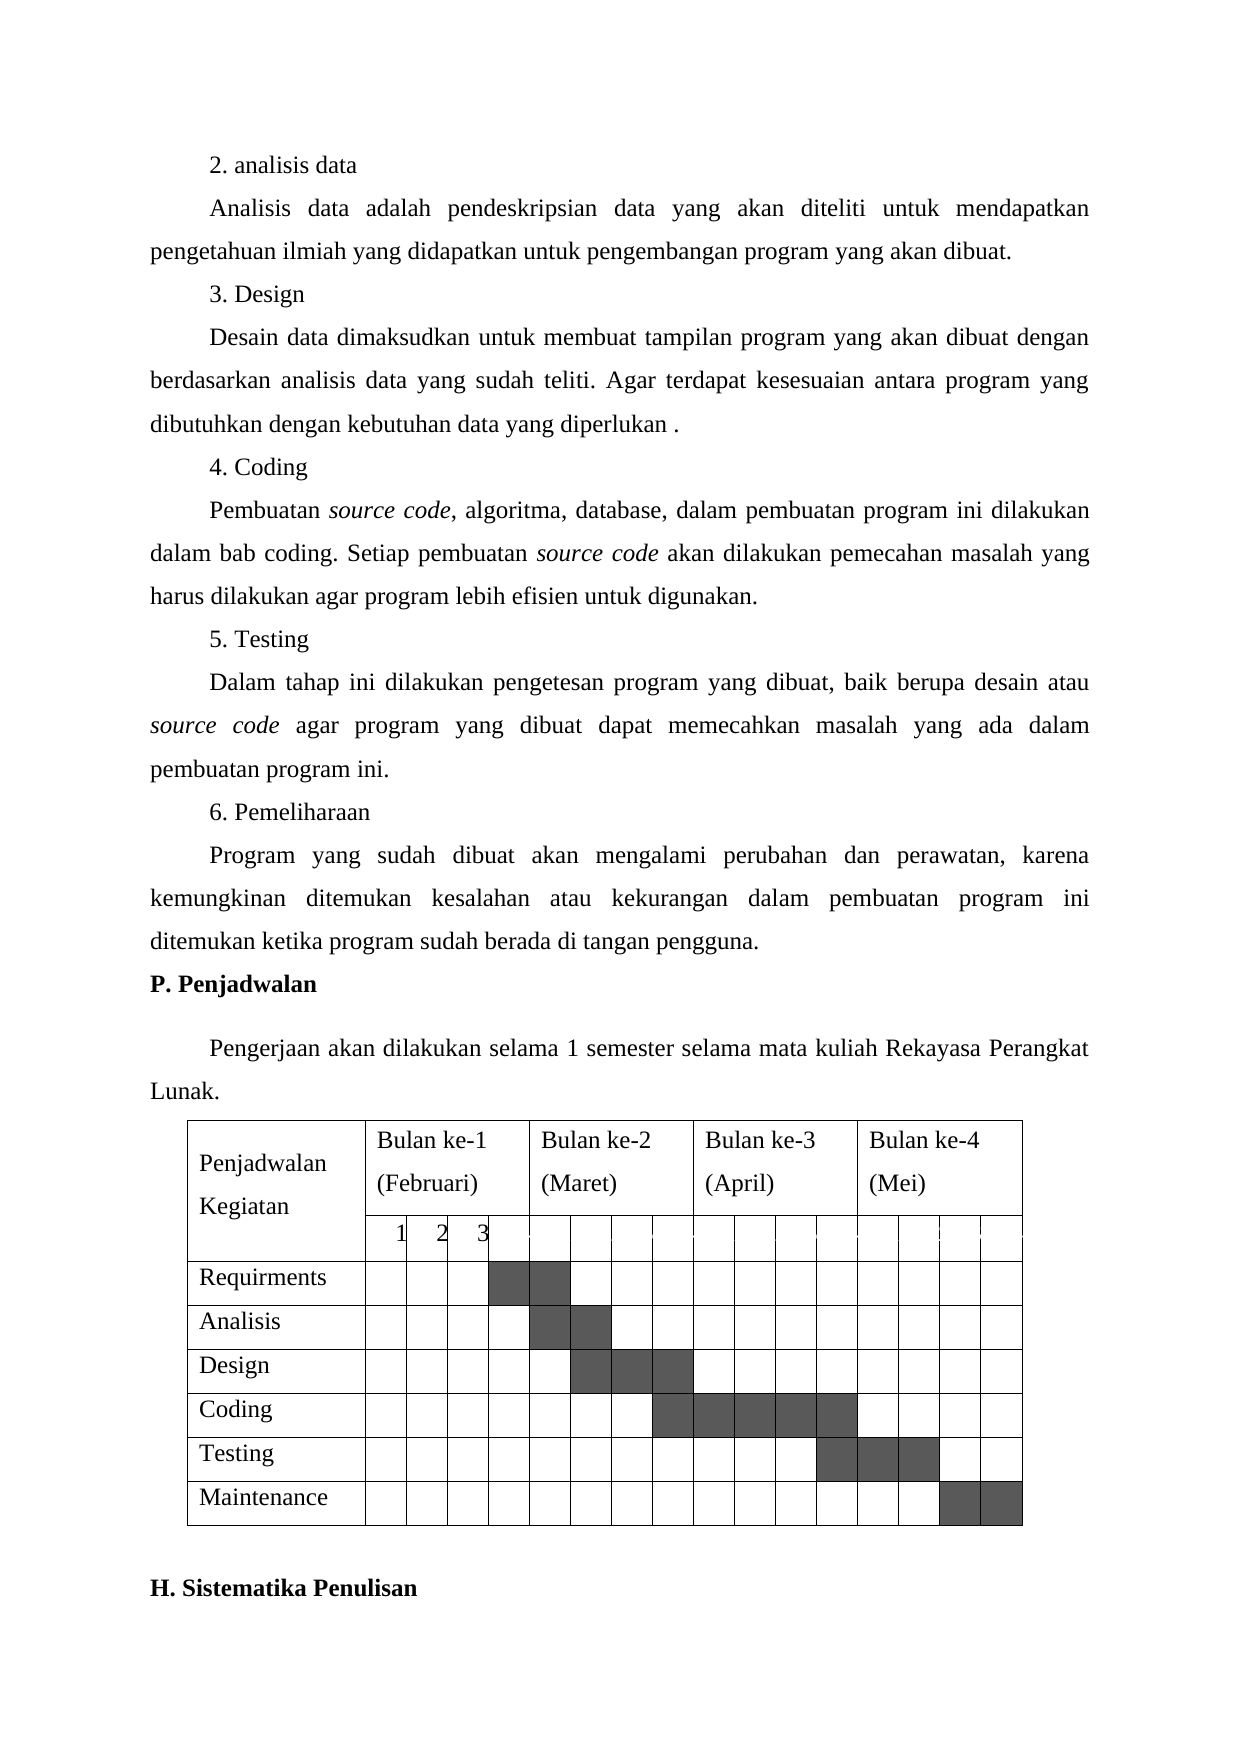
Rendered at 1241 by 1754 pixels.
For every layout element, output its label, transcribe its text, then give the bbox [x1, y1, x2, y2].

table_header Bulan ke-1 (Februari) [366, 1121, 529, 1215]
table_cell 4 [817, 1216, 857, 1261]
table_cell [407, 1482, 447, 1525]
table_cell 3 [612, 1216, 652, 1261]
table_cell [940, 1482, 980, 1525]
table_header Bulan ke-4 (Mei) [858, 1121, 1022, 1215]
table_cell Coding [188, 1394, 365, 1437]
table_cell [448, 1438, 488, 1481]
table_cell [571, 1350, 611, 1393]
table_cell [530, 1262, 570, 1305]
table_cell [489, 1482, 529, 1525]
table_cell [694, 1262, 734, 1305]
table_cell [448, 1262, 488, 1305]
table_cell [407, 1306, 447, 1349]
table_cell [653, 1394, 693, 1437]
table_cell 3 [940, 1216, 980, 1261]
table_cell Analisis [188, 1306, 365, 1349]
table_cell [776, 1306, 816, 1349]
table_cell [694, 1438, 734, 1481]
table_cell [612, 1394, 652, 1437]
table_cell 3 [448, 1216, 488, 1261]
table_cell Requirments [188, 1262, 365, 1305]
table_cell [694, 1394, 734, 1437]
table_cell [612, 1438, 652, 1481]
table_cell [817, 1262, 857, 1305]
table_cell [981, 1438, 1022, 1481]
table_cell [858, 1394, 898, 1437]
text H. Sistematika Penulisan [150, 1573, 1090, 1602]
table_cell [530, 1350, 570, 1393]
table_cell 2 [407, 1216, 447, 1261]
table_cell [530, 1306, 570, 1349]
table_cell [448, 1482, 488, 1525]
table_cell [899, 1350, 939, 1393]
table_cell Testing [188, 1438, 365, 1481]
table_header Bulan ke-3 (April) [694, 1121, 857, 1215]
table_cell [817, 1394, 857, 1437]
table_cell [407, 1262, 447, 1305]
table_cell [735, 1438, 775, 1481]
table_cell 1 [366, 1216, 406, 1261]
table_cell [735, 1350, 775, 1393]
table_cell [735, 1306, 775, 1349]
table_cell [653, 1262, 693, 1305]
table_cell [571, 1262, 611, 1305]
text P. Penjadwalan [150, 969, 1090, 998]
table_cell [612, 1262, 652, 1305]
table_cell [407, 1394, 447, 1437]
table_cell [407, 1350, 447, 1393]
table_cell [858, 1306, 898, 1349]
table_cell [571, 1306, 611, 1349]
table_cell [653, 1482, 693, 1525]
table_cell 1 [858, 1216, 898, 1261]
table_cell [366, 1350, 406, 1393]
table_cell [653, 1438, 693, 1481]
table_cell [735, 1262, 775, 1305]
table_cell [489, 1394, 529, 1437]
table_cell [817, 1350, 857, 1393]
table_cell 3 [776, 1216, 816, 1261]
table_cell [653, 1306, 693, 1349]
table_cell 1 [694, 1216, 734, 1261]
table_cell [530, 1394, 570, 1437]
list 6. Pemeliharaan [209, 797, 1090, 826]
table_cell [448, 1350, 488, 1393]
table_cell [366, 1438, 406, 1481]
table_cell [817, 1438, 857, 1481]
table_cell 2 [735, 1216, 775, 1261]
table_cell [858, 1262, 898, 1305]
text Desain data dimaksudkan untuk membuat tampilan program yang akan dibuat dengan berdasarkan analisis data yang sudah teliti. Agar terdapat kesesuaian antara program yang dibutuhkan dengan kebutuhan data yang diperlukan . [150, 322, 1090, 437]
table_cell [940, 1306, 980, 1349]
table_cell [981, 1350, 1022, 1393]
table_cell [858, 1482, 898, 1525]
table_cell [366, 1394, 406, 1437]
table_cell [612, 1482, 652, 1525]
table_cell [858, 1438, 898, 1481]
table_cell 2 [899, 1216, 939, 1261]
table_cell [489, 1306, 529, 1349]
table_cell [940, 1350, 980, 1393]
list 5. Testing [209, 624, 1090, 653]
table_cell [448, 1394, 488, 1437]
table_cell [530, 1438, 570, 1481]
table_cell 4 [653, 1216, 693, 1261]
table_cell [899, 1438, 939, 1481]
table_cell [530, 1482, 570, 1525]
table_cell Design [188, 1350, 365, 1393]
table_cell [571, 1482, 611, 1525]
list 3. Design [150, 279, 1090, 308]
table_cell 4 [489, 1216, 529, 1261]
table_cell [776, 1438, 816, 1481]
table_cell [940, 1394, 980, 1437]
table_cell [981, 1262, 1022, 1305]
table_cell [940, 1262, 980, 1305]
table_cell [489, 1262, 529, 1305]
table_cell [489, 1438, 529, 1481]
table_cell [694, 1306, 734, 1349]
table_cell [981, 1306, 1022, 1349]
text 2. analisis data [150, 150, 1090, 179]
table_cell [489, 1350, 529, 1393]
table_cell [571, 1394, 611, 1437]
table_header Penjadwalan Kegiatan [188, 1121, 365, 1261]
table_cell Maintenance [188, 1482, 365, 1525]
text Program yang sudah dibuat akan mengalami perubahan dan perawatan, karena kemungkinan ditemukan kesalahan atau kekurangan dalam pembuatan program ini ditemukan ketika program sudah berada di tangan pengguna. [150, 840, 1090, 955]
table_cell [366, 1482, 406, 1525]
table_cell [612, 1350, 652, 1393]
table_cell [899, 1394, 939, 1437]
table_cell [653, 1350, 693, 1393]
table_cell [694, 1350, 734, 1393]
table_cell [694, 1482, 734, 1525]
table_cell [776, 1350, 816, 1393]
table_cell [817, 1482, 857, 1525]
table_cell [776, 1482, 816, 1525]
table_cell [571, 1438, 611, 1481]
table_cell [776, 1262, 816, 1305]
table_cell [448, 1306, 488, 1349]
table_cell [612, 1306, 652, 1349]
table_cell 2 [571, 1216, 611, 1261]
table_cell [735, 1482, 775, 1525]
table_cell [899, 1262, 939, 1305]
text Pembuatan source code, algoritma, database, dalam pembuatan program ini dilakukan dalam bab coding. Setiap pembuatan source code akan dilakukan pemecahan masalah yang harus dilakukan agar program lebih efisien untuk digunakan. [150, 495, 1090, 610]
table_cell [858, 1350, 898, 1393]
table_cell [940, 1438, 980, 1481]
table_cell [735, 1394, 775, 1437]
table_cell [981, 1482, 1022, 1525]
table_header Bulan ke-2 (Maret) [530, 1121, 693, 1215]
text Analisis data adalah pendeskripsian data yang akan diteliti untuk mendapatkan pengetahuan ilmiah yang didapatkan untuk pengembangan program yang akan dibuat. [150, 193, 1090, 265]
table_cell 1 [530, 1216, 570, 1261]
table_cell [366, 1306, 406, 1349]
table_cell 4 [981, 1216, 1022, 1261]
list Pengerjaan akan dilakukan selama 1 semester selama mata kuliah Rekayasa Perangkat Lunak. [150, 1033, 1090, 1105]
table_cell [817, 1306, 857, 1349]
table_cell [366, 1262, 406, 1305]
text Dalam tahap ini dilakukan pengetesan program yang dibuat, baik berupa desain atau source code agar program yang dibuat dapat memecahkan masalah yang ada dalam pembuatan program ini. [150, 667, 1090, 782]
table_cell [407, 1438, 447, 1481]
table_cell [776, 1394, 816, 1437]
list 4. Coding [209, 452, 1090, 481]
table_cell [899, 1482, 939, 1525]
table_cell [981, 1394, 1022, 1437]
table_cell [899, 1306, 939, 1349]
